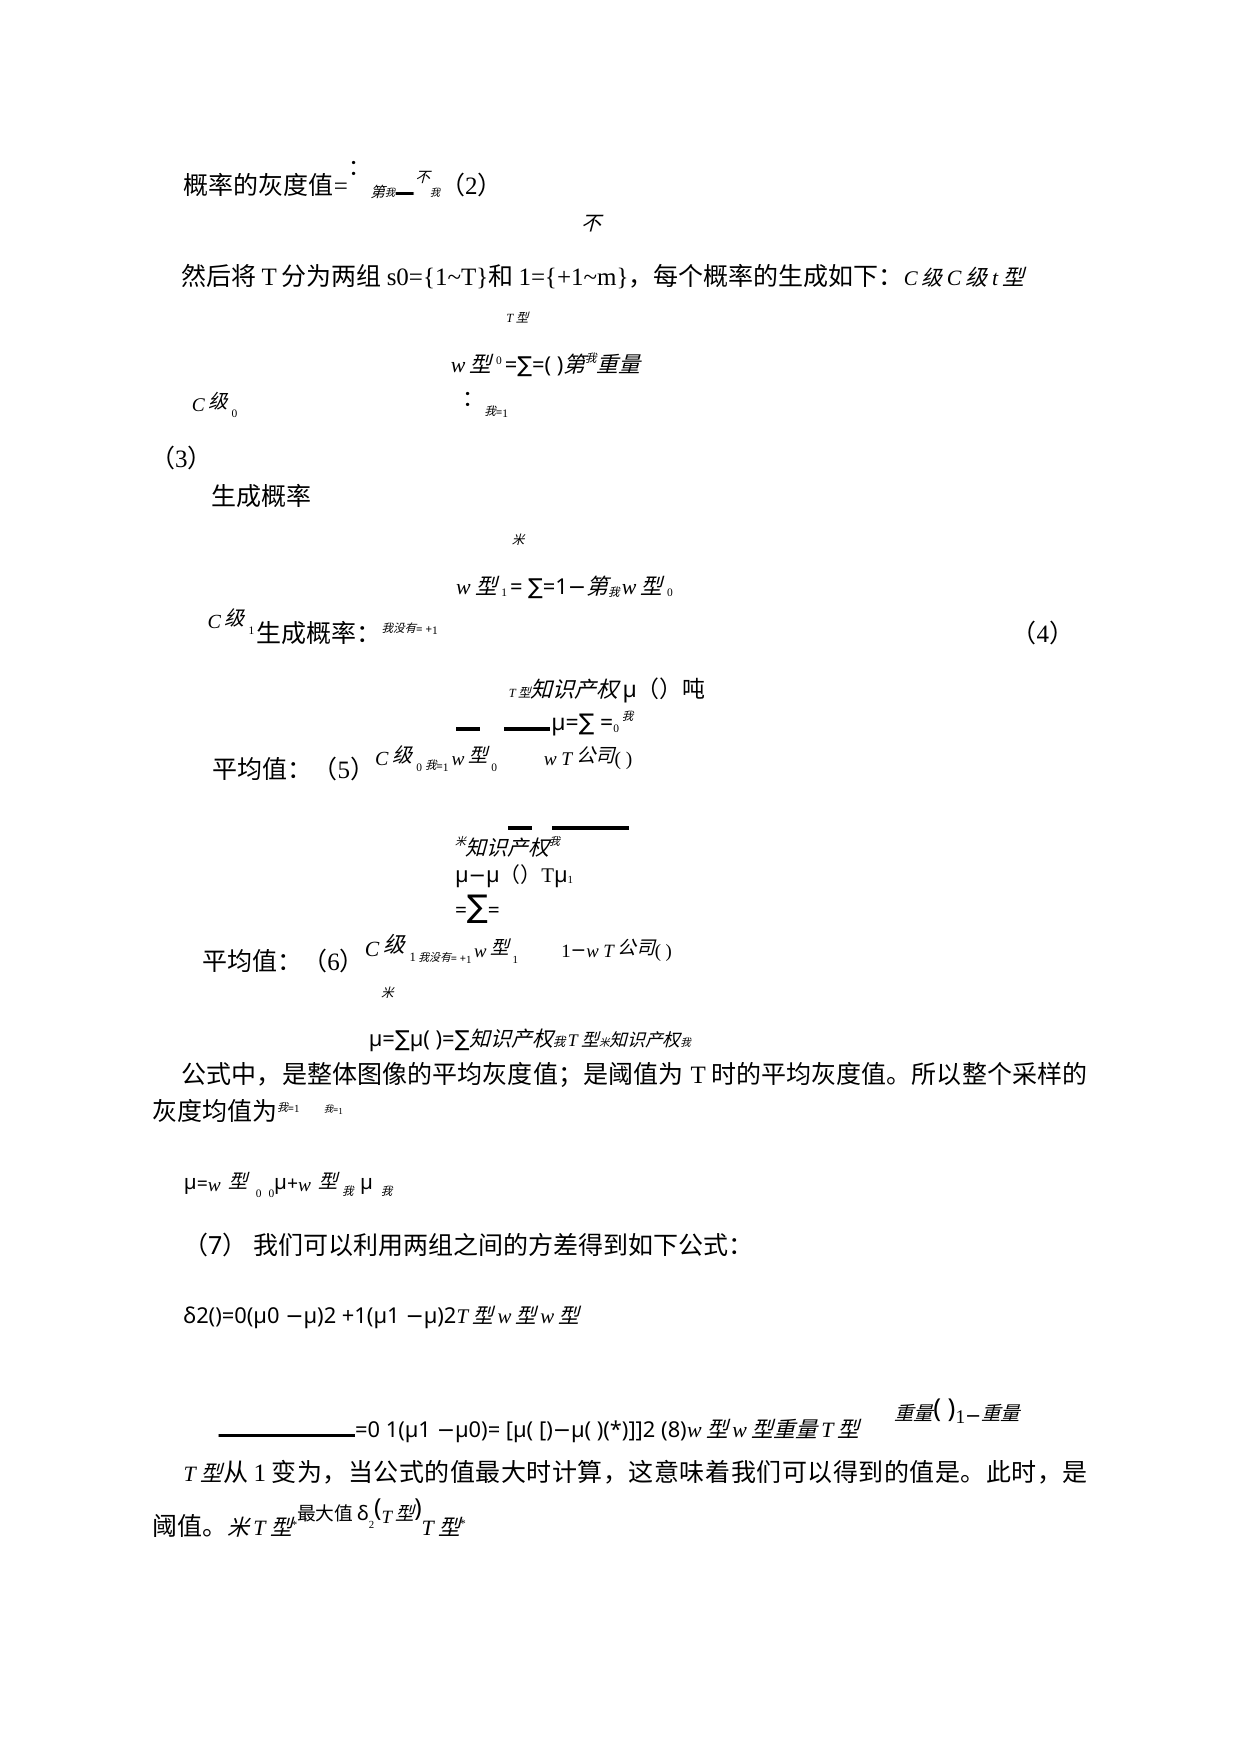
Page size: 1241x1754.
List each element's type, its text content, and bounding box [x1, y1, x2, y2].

text 概率的灰度值=：第我不我（2） [183, 150, 1089, 206]
text T型 [506, 308, 1090, 326]
text T型从1变为，当公式的值最大时计算，这意味着我们可以得到的值是。此时，是阈值。米T型*最大值δ2(T型)T型* [152, 1452, 1089, 1548]
text 然后将T分为两组s0={1~T}和1={+1~m}，每个概率的生成如下：C级C级t型 [152, 257, 1089, 293]
text 米 [381, 983, 1090, 1001]
text 米知识产权我µ−µ（）Tµ1 =∑= [455, 811, 602, 927]
text 生成概率 [210, 476, 1089, 513]
text w型0 =∑=( )第我重量 [451, 347, 1090, 378]
picture [455, 727, 552, 731]
text µ=∑ =0 我 [456, 706, 1090, 737]
text 平均值：（5）C级0 我=1 w型0 w T公司( ) [150, 739, 1090, 789]
text w型1 = ∑=1−第我w型0 [456, 569, 1090, 601]
text 公式中，是整体图像的平均灰度值；是阈值为T时的平均灰度值。所以整个采样的灰度均值为我=1 我=1 [152, 1054, 1089, 1128]
text µ=∑µ( )=∑知识产权我T型米知识产权我 [150, 1022, 1090, 1052]
text T型知识产权µ（）吨 [508, 671, 1090, 704]
text 平均值：（6）C级1我没有= +1 w型1 1−w T公司( ) [150, 927, 1090, 981]
text C级1生成概率：我没有= +1 （4） [150, 602, 1090, 652]
text =0 1(µ1 −µ0)= [µ( [)−µ( )(*)]]2 (8)w型w型重量T型 重量( )1−重量 [183, 1389, 1066, 1450]
text 米 [512, 530, 1090, 548]
text 不 [581, 208, 1090, 236]
text µ=w型0 0µ+w型我µ我 （7） 我们可以利用两组之间的方差得到如下公式： [183, 1166, 1089, 1262]
text δ2()=0(µ0 −µ)2 +1(µ1 −µ)2T型w型w型 [183, 1300, 1090, 1330]
picture [507, 826, 631, 830]
text C级0 ：我=1 （3） [150, 380, 1090, 474]
